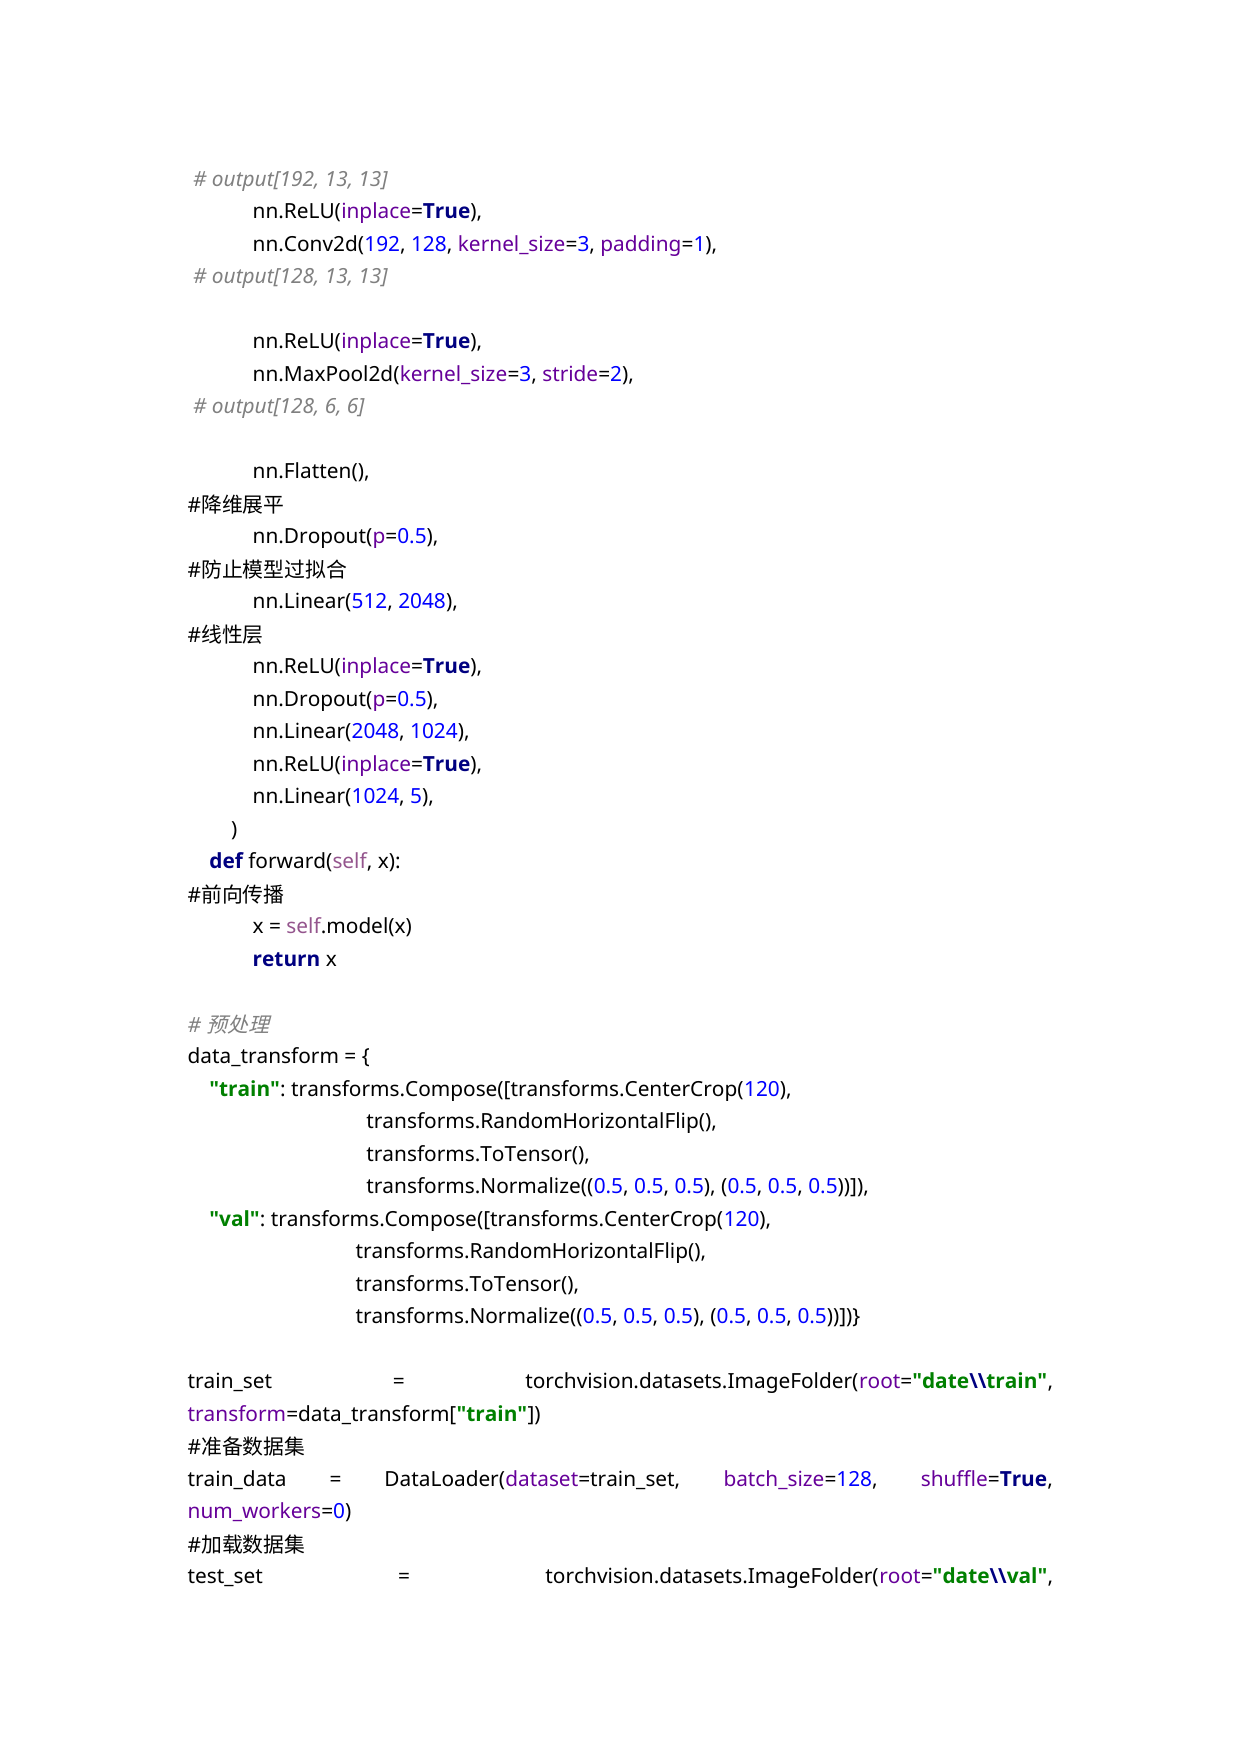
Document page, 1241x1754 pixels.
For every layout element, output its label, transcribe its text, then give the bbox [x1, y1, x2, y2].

text #降维展平 nn.Dropout(p=0.5), [187, 487, 1053, 552]
text #前向传播 x = self.model(x) return x # 预处理 [187, 877, 1053, 1039]
text # output[128, 13, 13] nn.ReLU(inplace=True), nn.MaxPool2d(kernel_size=3, stride=2), [187, 259, 1053, 389]
text #线性层 nn.ReLU(inplace=True), nn.Dropout(p=0.5), nn.Linear(2048, 1024), nn.ReLU(inplace=True), nn.Linear(1024, 5), ) def forward(self, x): [187, 617, 1053, 877]
text #防止模型过拟合 nn.Linear(512, 2048), [187, 552, 1053, 617]
text data_transform = { "train": transforms.Compose([transforms.CenterCrop(120), transforms.RandomHorizontalFlip(), transforms.ToTensor(), transforms.Normalize((0.5, 0.5, 0.5), (0.5, 0.5, 0.5))]), "val": transforms.Compose([transforms.CenterCrop(120), transforms.RandomHorizontalFlip(), transforms.ToTensor(), transforms.Normalize((0.5, 0.5, 0.5), (0.5, 0.5, 0.5))])} train_set = torchvision.datasets.ImageFolder(root="date\\train", transform=data_transform["train"]) [187, 1039, 1053, 1429]
text # output[128, 6, 6] nn.Flatten(), [187, 389, 1053, 487]
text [187, 1429, 1053, 1592]
text # output[192, 13, 13] nn.ReLU(inplace=True), nn.Conv2d(192, 128, kernel_size=3, padding=1), [187, 162, 1053, 259]
